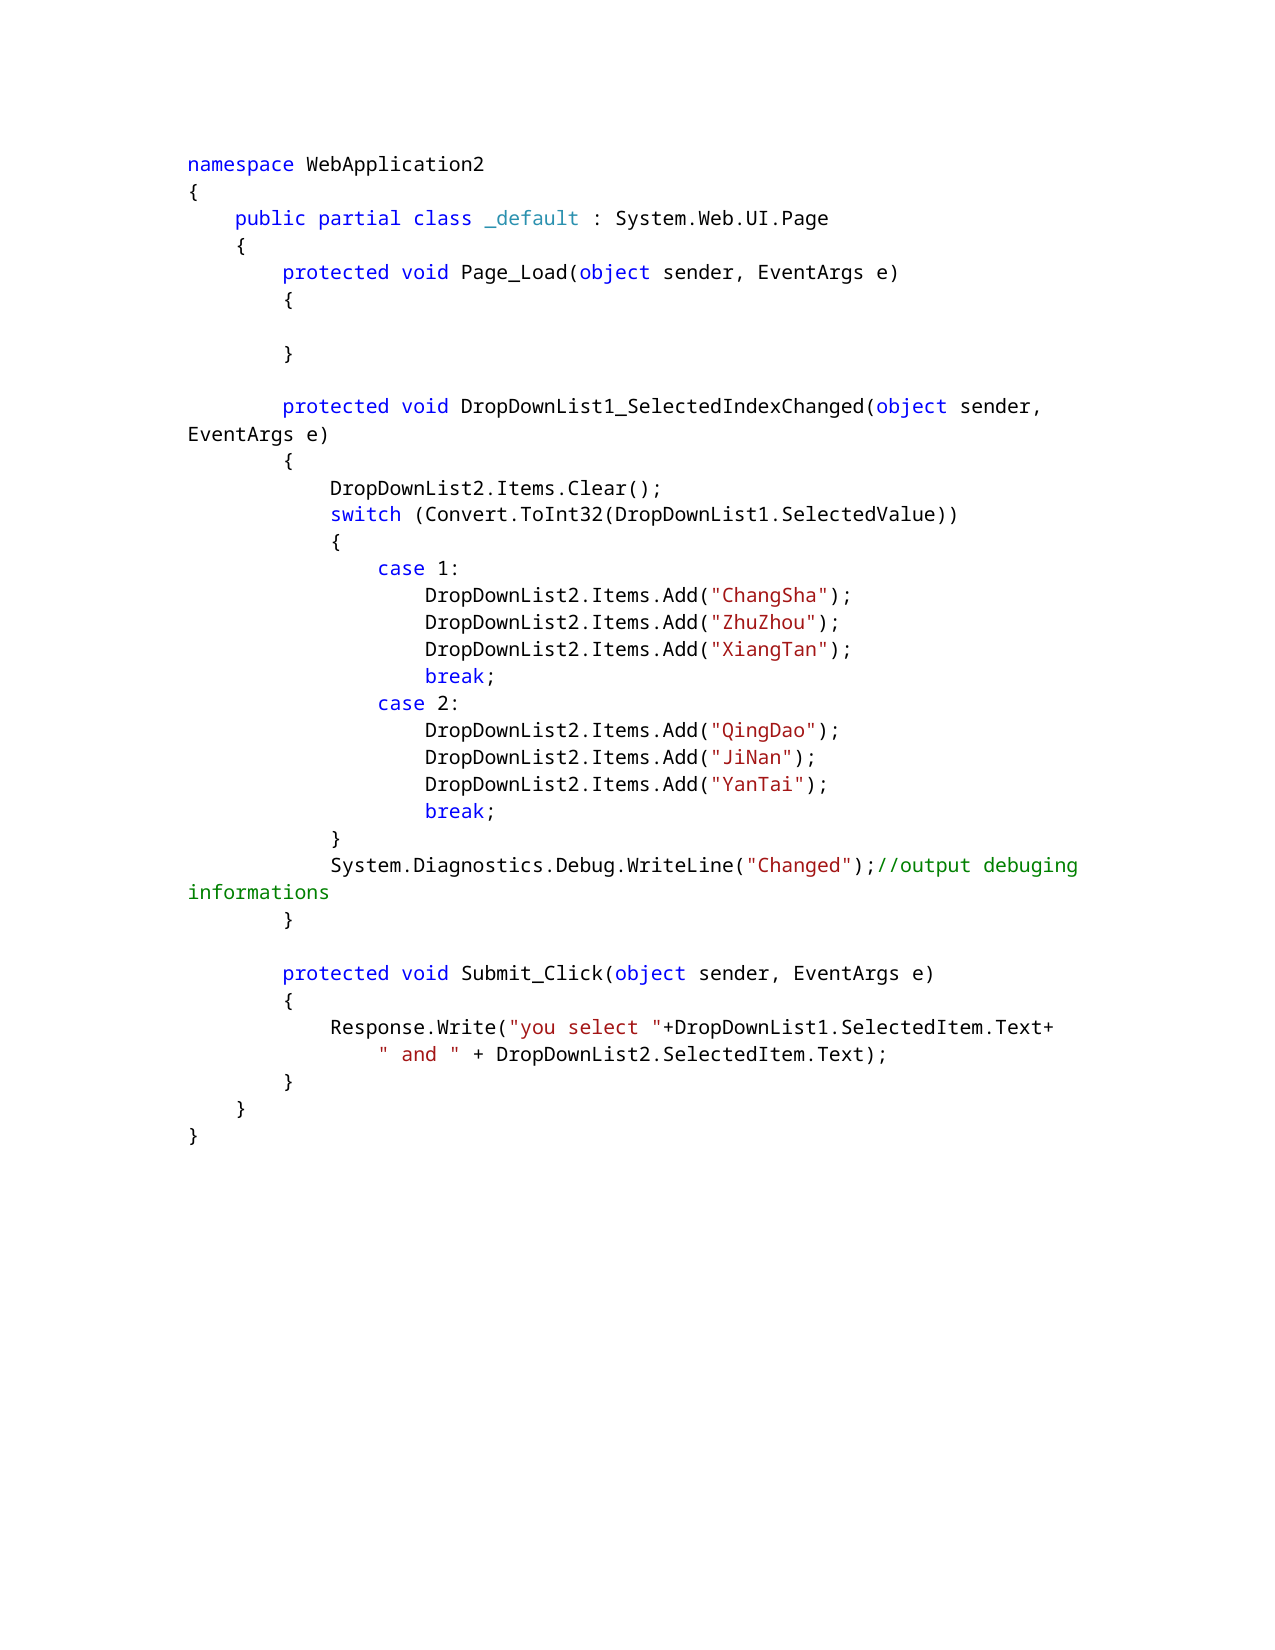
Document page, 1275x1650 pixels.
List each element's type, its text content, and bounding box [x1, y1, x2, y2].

text } [187, 1067, 1087, 1094]
text case 1: [187, 555, 1087, 582]
text Response.Write("you select "+DropDownList1.SelectedItem.Text+ [187, 1013, 1087, 1040]
text protected void DropDownList1_SelectedIndexChanged(object sender, EventArgs e) [187, 393, 1087, 447]
text break; [187, 797, 1087, 824]
text } [187, 1094, 1087, 1121]
text protected void Page_Load(object sender, EventArgs e) [187, 258, 1087, 285]
text DropDownList2.Items.Clear(); [187, 474, 1087, 501]
text } [187, 824, 1087, 851]
text DropDownList2.Items.Add("YanTai"); [187, 771, 1087, 797]
text break; [187, 663, 1087, 689]
text } [187, 1121, 1087, 1148]
text DropDownList2.Items.Add("XiangTan"); [187, 636, 1087, 663]
text protected void Submit_Click(object sender, EventArgs e) [187, 959, 1087, 986]
text { [187, 177, 1087, 204]
text { [187, 447, 1087, 474]
text } [187, 339, 1087, 366]
text case 2: [187, 689, 1087, 717]
text System.Diagnostics.Debug.WriteLine("Changed");//output debuging informations [187, 851, 1087, 905]
text { [187, 285, 1087, 312]
text DropDownList2.Items.Add("ZhuZhou"); [187, 609, 1087, 636]
text DropDownList2.Items.Add("JiNan"); [187, 743, 1087, 771]
text public partial class _default : System.Web.UI.Page [187, 204, 1087, 231]
text { [187, 528, 1087, 555]
text DropDownList2.Items.Add("QingDao"); [187, 717, 1087, 743]
text { [187, 231, 1087, 258]
text " and " + DropDownList2.SelectedItem.Text); [187, 1040, 1087, 1067]
text } [187, 905, 1087, 932]
text namespace WebApplication2 [187, 150, 1087, 177]
text DropDownList2.Items.Add("ChangSha"); [187, 582, 1087, 609]
text switch (Convert.ToInt32(DropDownList1.SelectedValue)) [187, 501, 1087, 528]
text { [187, 986, 1087, 1013]
